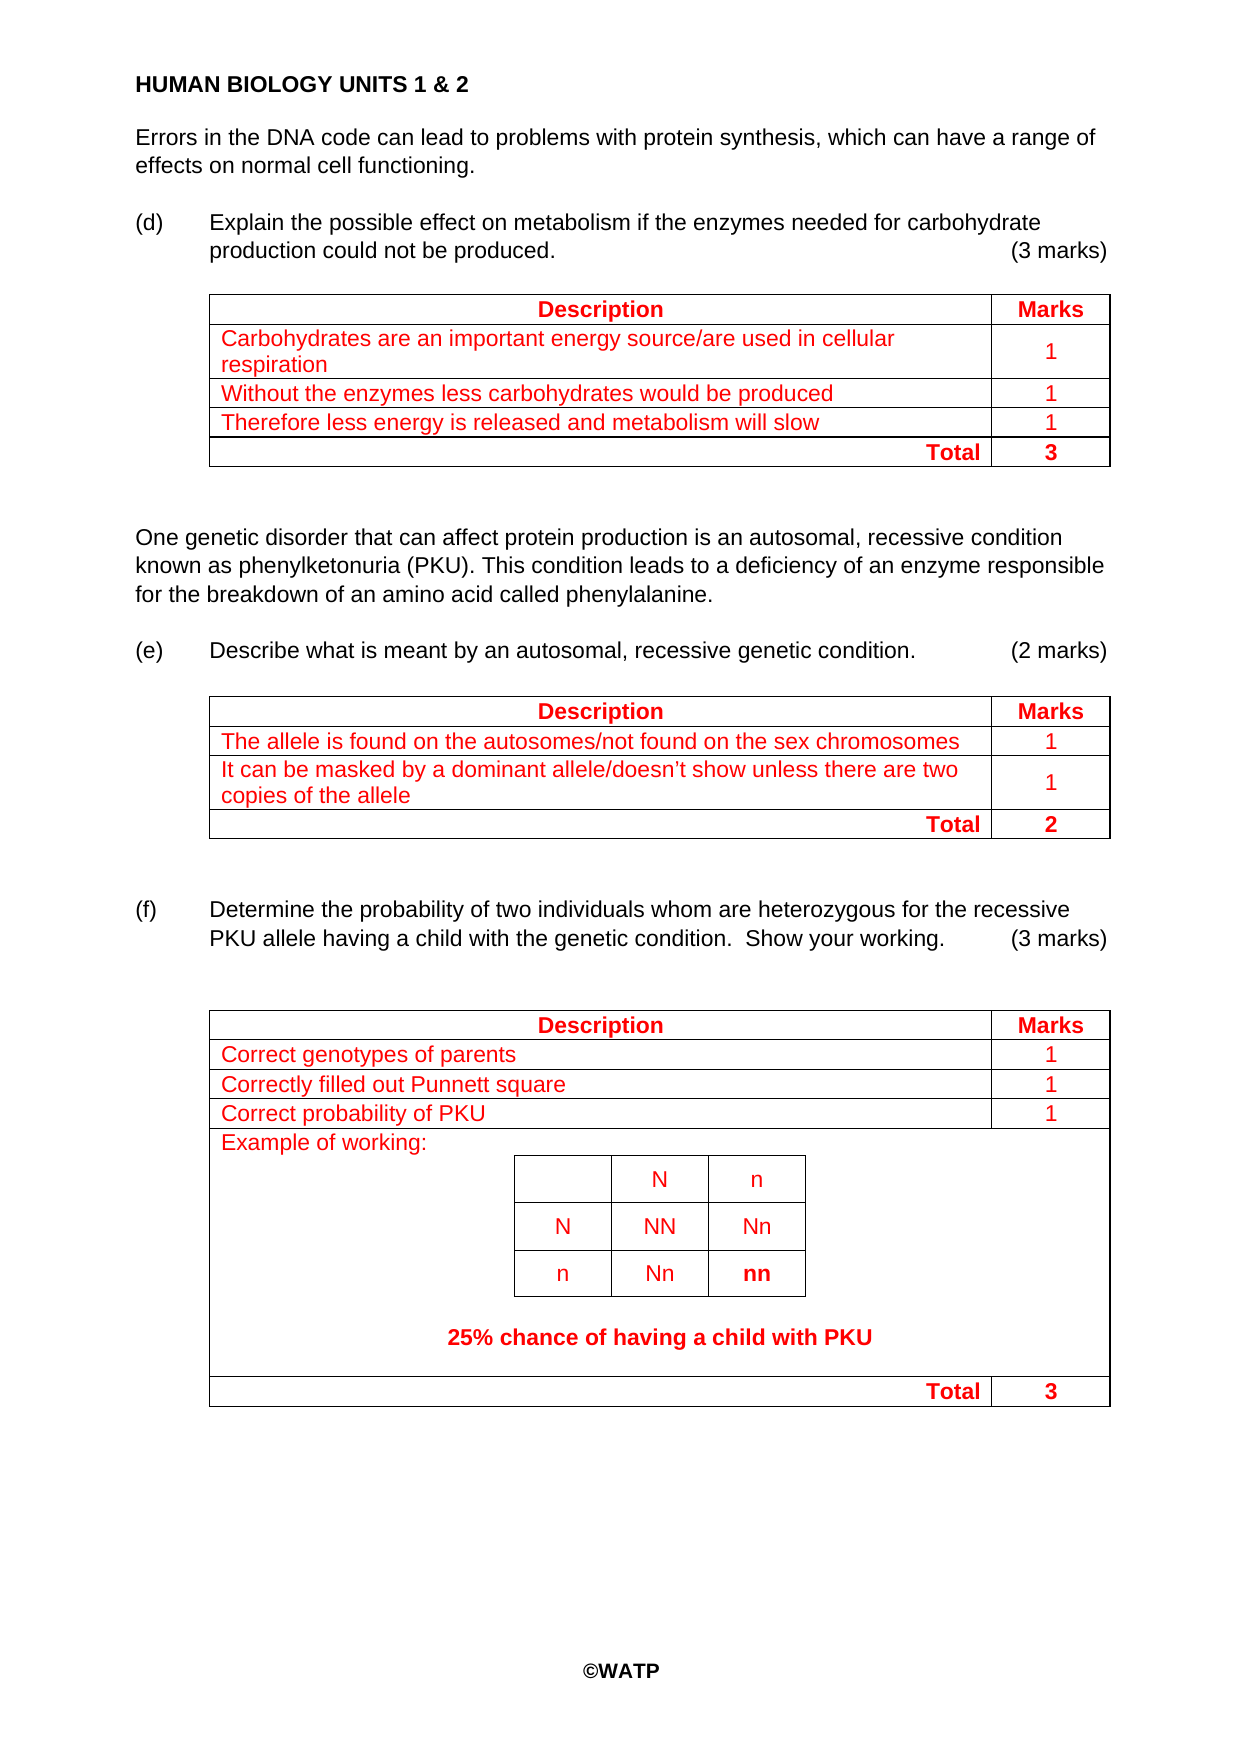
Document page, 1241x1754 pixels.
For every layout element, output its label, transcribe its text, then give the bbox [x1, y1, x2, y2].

table_cell Without the enzymes less carbohydrates would be produced [210, 379, 991, 407]
table_cell 1 [992, 1099, 1109, 1128]
table_cell 3 [992, 1377, 1109, 1406]
text (e) Describe what is meant by an autosomal, recessive genetic condition. (2 marks) [135, 637, 1107, 664]
table_header Marks [992, 697, 1109, 726]
table_header Description [210, 1011, 991, 1039]
table_cell It can be masked by a dominant allele/doesn’t show unless there are two copies of the allele [210, 756, 991, 809]
table_cell 1 [992, 408, 1109, 436]
table_cell 1 [992, 727, 1109, 755]
table_header Marks [992, 1011, 1109, 1039]
table_cell Total [210, 1377, 991, 1406]
text One genetic disorder that can affect protein production is an autosomal, recessive condition known as phenylketonuria (PKU). This condition leads to a deficiency of an enzyme responsible for the breakdown of an amino acid called phenylalanine. [135, 524, 1107, 607]
text (d) Explain the possible effect on metabolism if the enzymes needed for carbohydrate production could not be produced. (3 marks) [135, 209, 1107, 264]
table_cell Example of working: 25% chance of having a child with PKU [210, 1129, 1109, 1376]
table_cell Correct probability of PKU [210, 1099, 991, 1128]
table_cell Correctly filled out Punnett square [210, 1070, 991, 1098]
table_cell 1 [992, 379, 1109, 407]
table_cell 1 [992, 1040, 1109, 1069]
table_cell 1 [992, 1070, 1109, 1098]
text Errors in the DNA code can lead to problems with protein synthesis, which can have a range of effects on normal cell functioning. [135, 123, 1107, 178]
table_header Description [210, 697, 991, 726]
table_cell Correct genotypes of parents [210, 1040, 991, 1069]
table_cell 2 [992, 810, 1109, 838]
table_cell The allele is found on the autosomes/not found on the sex chromosomes [210, 727, 991, 755]
table_cell Total [210, 438, 991, 466]
table_cell Total [210, 810, 991, 838]
table_cell 1 [992, 325, 1109, 377]
table_header Description [210, 295, 991, 324]
table_header Marks [992, 295, 1109, 324]
table_cell Therefore less energy is released and metabolism will slow [210, 408, 991, 436]
table_cell 1 [992, 756, 1109, 809]
text (f) Determine the probability of two individuals whom are heterozygous for the recessive PKU allele having a child with the genetic condition. Show your working. (3 marks) [135, 896, 1107, 951]
table_cell Carbohydrates are an important energy source/are used in cellular respiration [210, 325, 991, 377]
table_cell 3 [992, 438, 1109, 466]
